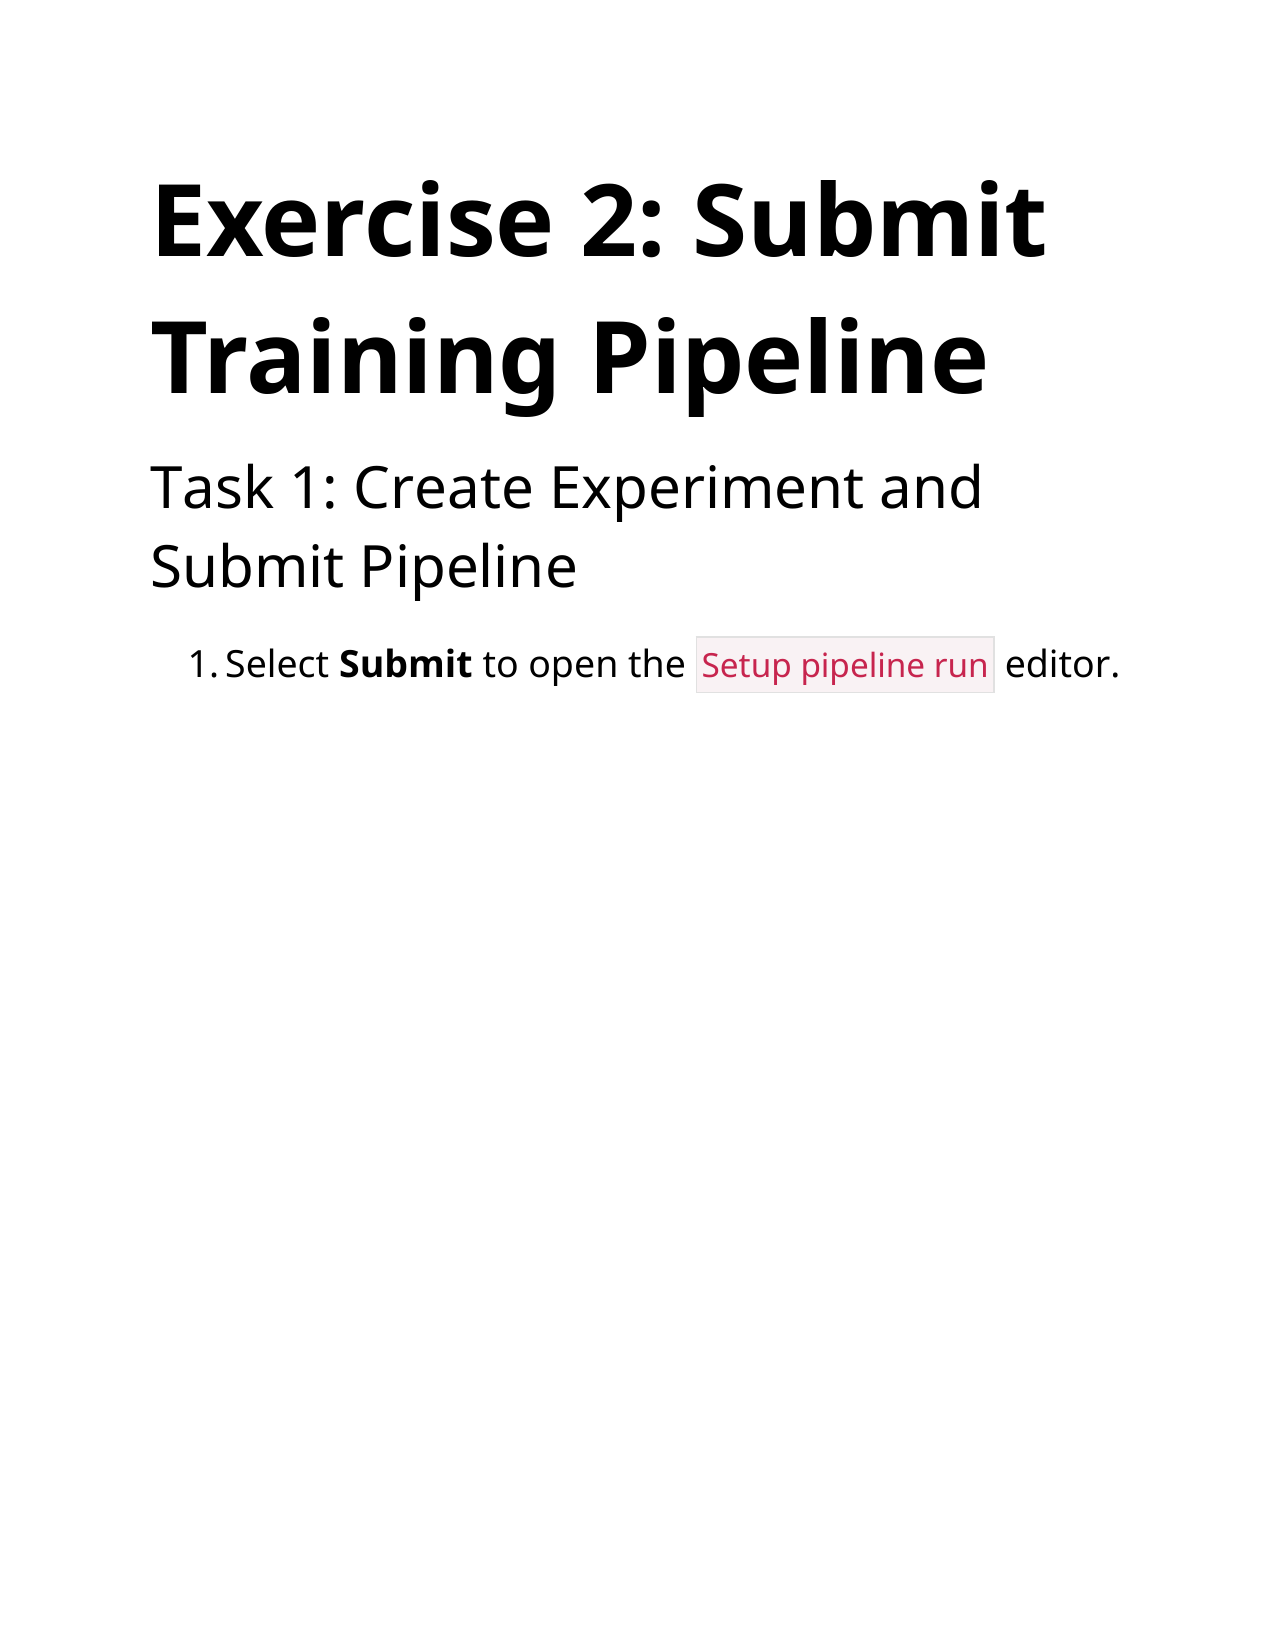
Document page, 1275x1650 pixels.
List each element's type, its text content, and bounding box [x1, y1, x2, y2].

text Task 1: Create Experiment and Submit Pipeline [150, 446, 1125, 605]
text Exercise 2: Submit Training Pipeline [150, 150, 1125, 422]
list Select Submit to open the Setup pipeline run editor. [995, 636, 1125, 693]
list Select Submit to open the Setup pipeline run editor. [187, 636, 696, 693]
